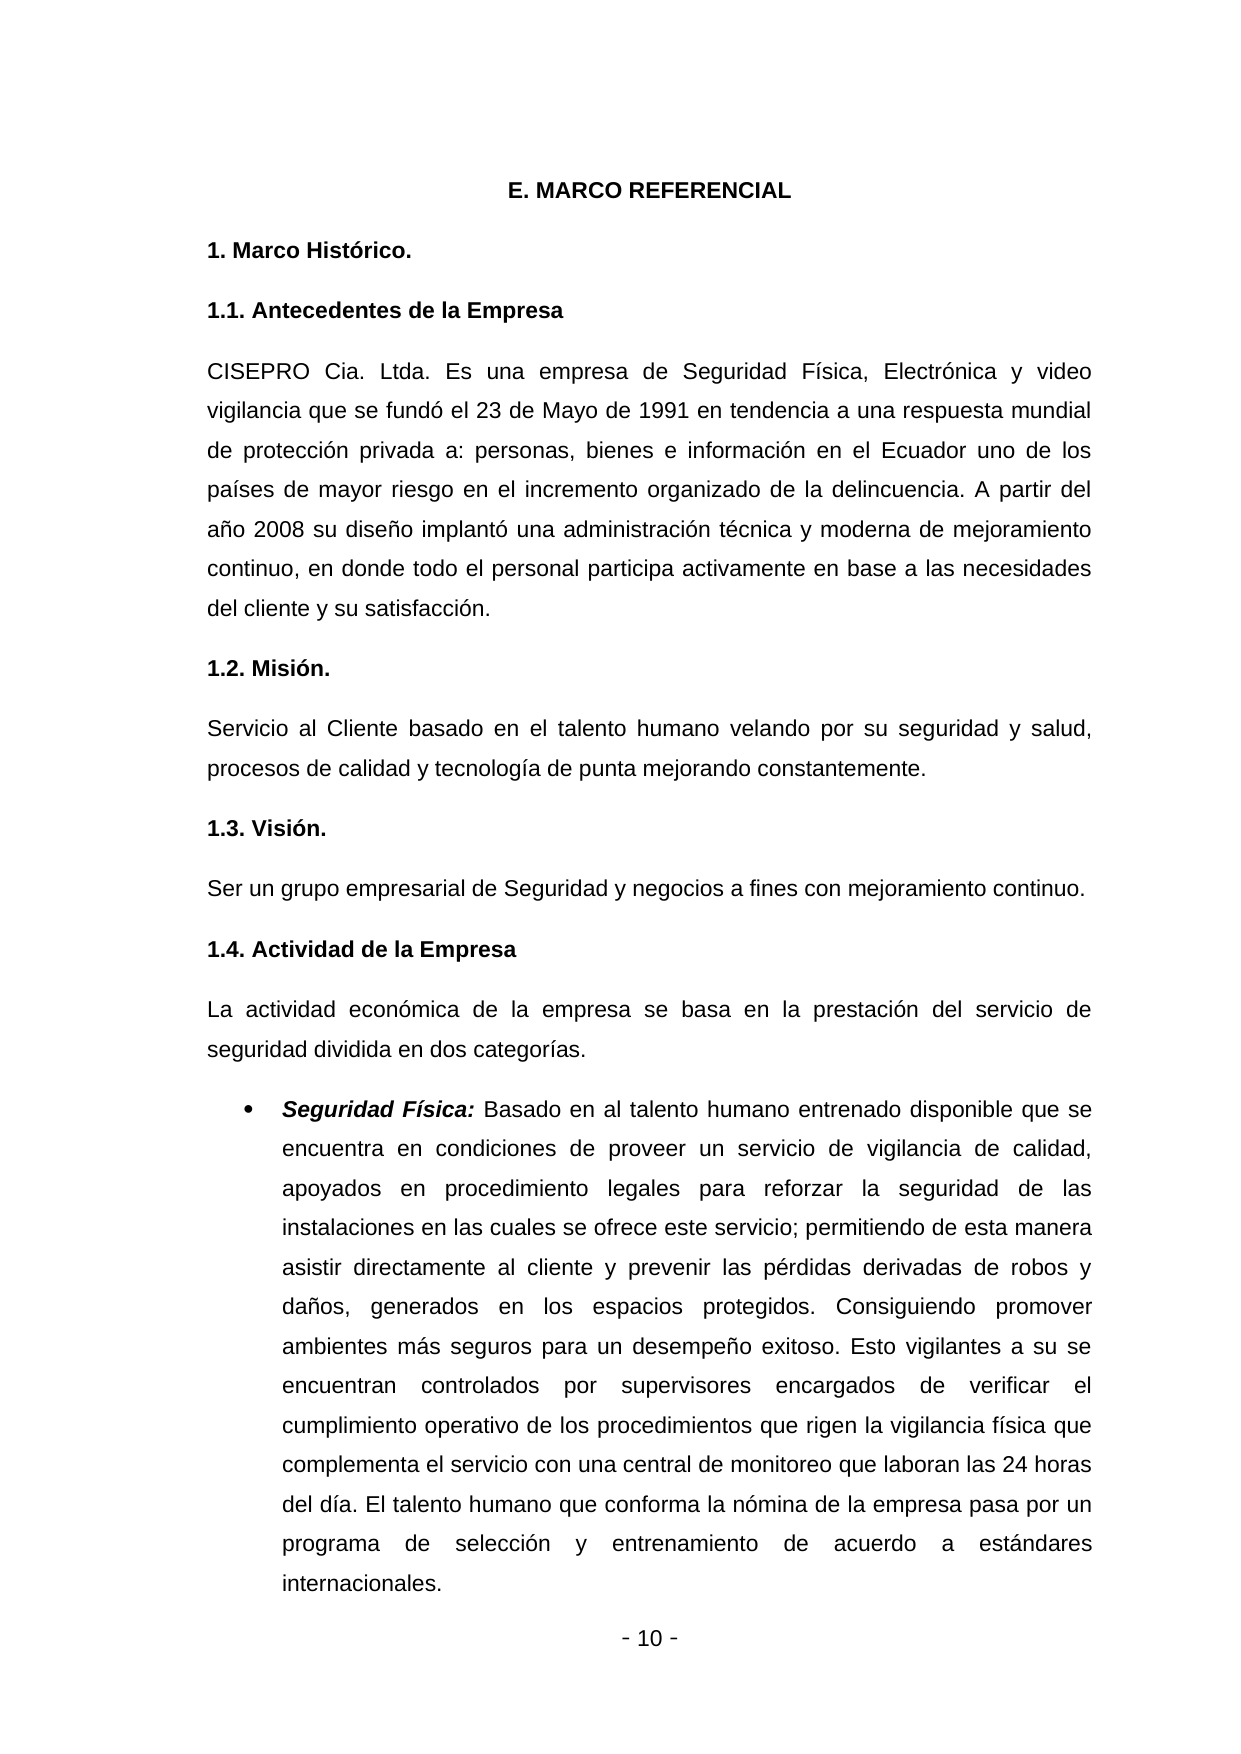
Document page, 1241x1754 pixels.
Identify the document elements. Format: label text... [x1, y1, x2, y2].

text CISEPRO Cia. Ltda. Es una empresa de Seguridad Física, Electrónica y video vigilancia que se fundó el 23 de Mayo de 1991 en tendencia a una respuesta mundial de protección privada a: personas, bienes e información en el Ecuador uno de los países de mayor riesgo en el incremento organizado de la delincuencia. A partir del año 2008 su diseño implantó una administración técnica y moderna de mejoramiento continuo, en donde todo el personal participa activamente en base a las necesidades del cliente y su satisfacción. [207, 358, 1092, 621]
text Servicio al Cliente basado en el talento humano velando por su seguridad y salud, procesos de calidad y tecnología de punta mejorando constantemente. [207, 715, 1092, 781]
subtitle 1.1. Antecedentes de la Empresa [207, 297, 1092, 324]
subtitle 1.4. Actividad de la Empresa [207, 936, 1092, 962]
text La actividad económica de la empresa se basa en la prestación del servicio de seguridad dividida en dos categorías. [207, 996, 1092, 1062]
list Seguridad Física: Basado en al talento humano entrenado disponible que se encuentra en condiciones de proveer un servicio de vigilancia de calidad, apoyados en procedimiento legales para reforzar la seguridad de las instalaciones en las cuales se ofrece este servicio; permitiendo de esta manera asistir directamente al cliente y prevenir las pérdidas derivadas de robos y daños, generados en los espacios protegidos. Consiguiendo promover ambientes más seguros para un desempeño exitoso. Esto vigilantes a su se encuentran controlados por supervisores encargados de verificar el cumplimiento operativo de los procedimientos que rigen la vigilancia física que complementa el servicio con una central de monitoreo que laboran las 24 horas del día. El talento humano que conforma la nómina de la empresa pasa por un programa de selección y entrenamiento de acuerdo a estándares internacionales. [244, 1096, 1092, 1596]
subtitle 1. Marco Histórico. [207, 237, 1092, 263]
subtitle 1.2. Misión. [207, 655, 1092, 681]
subtitle E. MARCO REFERENCIAL [207, 177, 1092, 203]
subtitle 1.3. Visión. [207, 815, 1092, 841]
text Ser un grupo empresarial de Seguridad y negocios a fines con mejoramiento continuo. [207, 875, 1092, 902]
